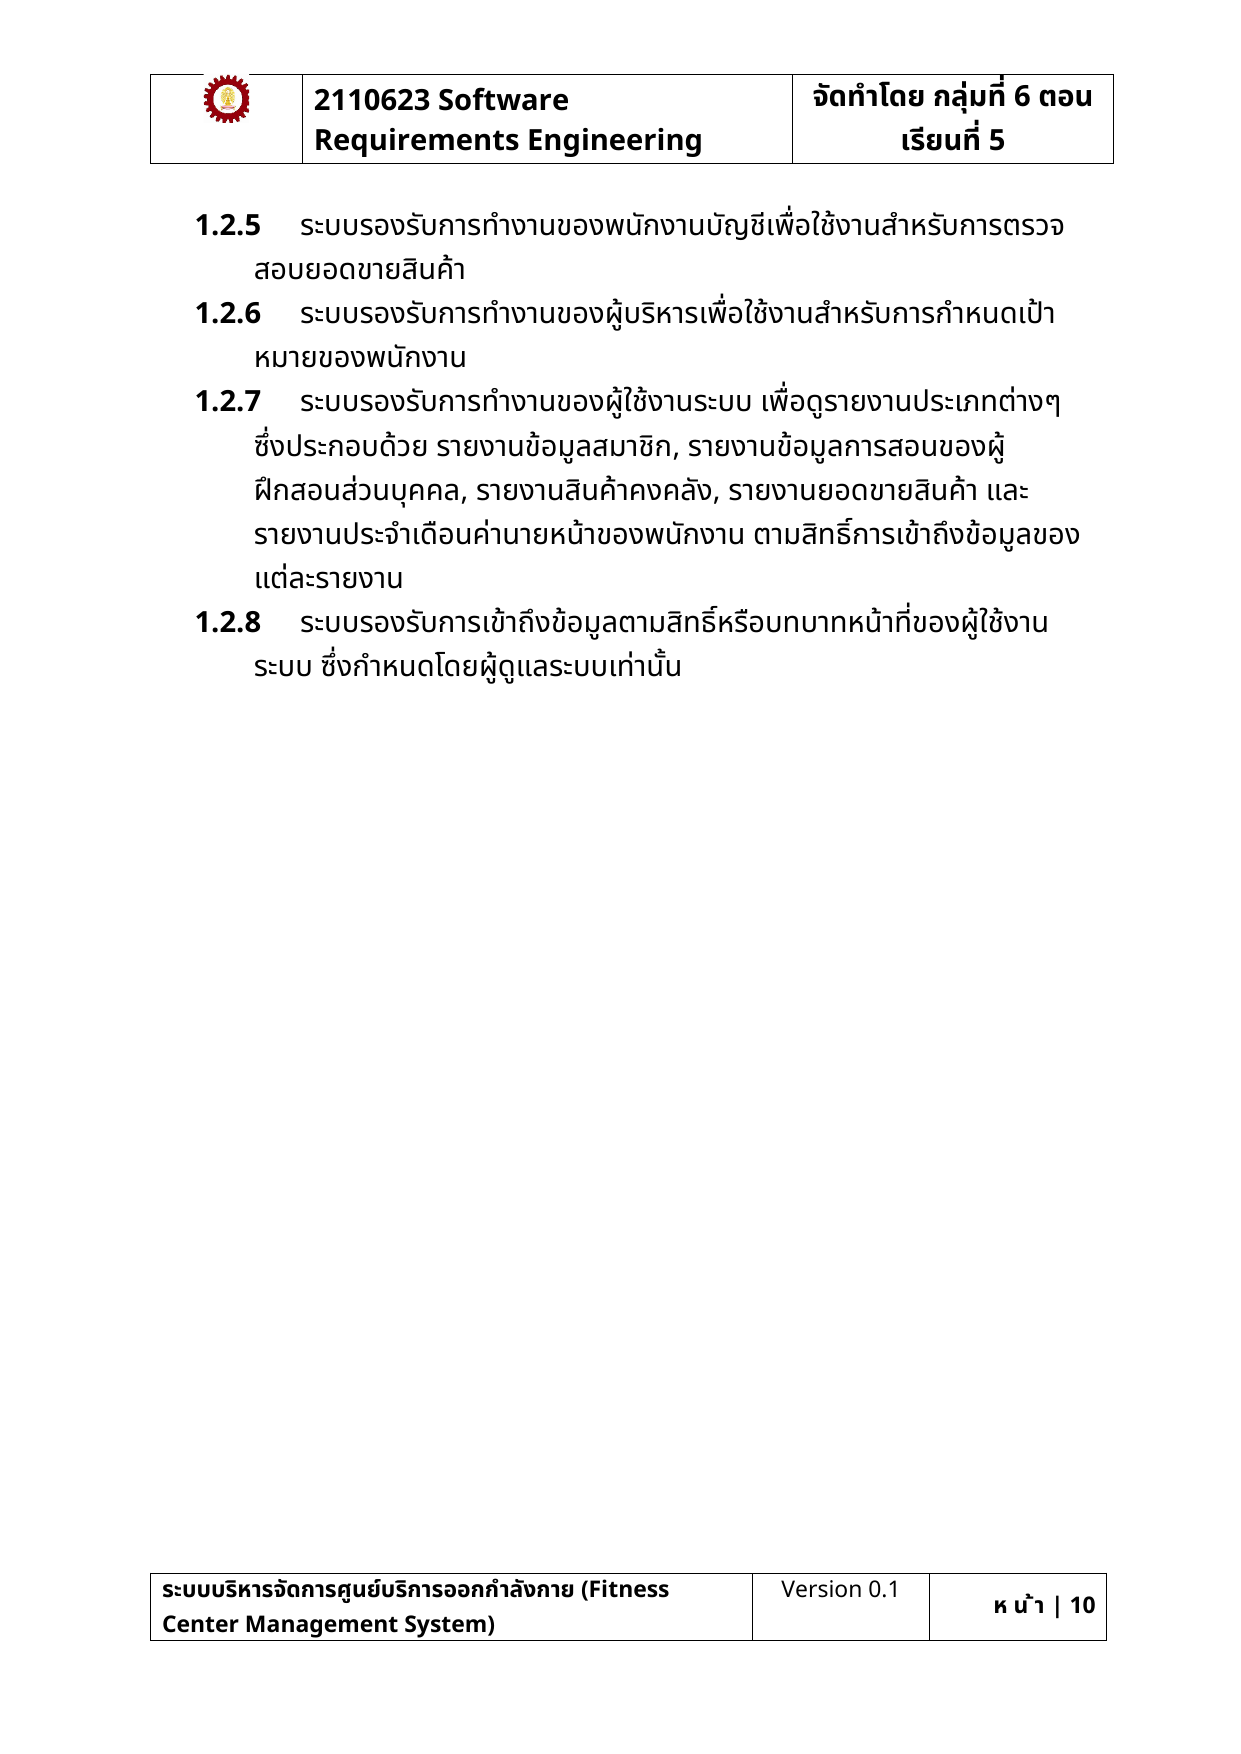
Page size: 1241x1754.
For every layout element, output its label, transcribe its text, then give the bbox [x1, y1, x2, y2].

list ระบบรองรับการทำงานของผู้ใช้งานระบบ เพื่อดูรายงานประเภทต่างๆ ซึ่งประกอบด้วย รายงานข้อมูลสมาชิก, รายงานข้อมูลการสอนของผู้ฝึกสอนส่วนบุคคล, รายงานสินค้าคงคลัง, รายงานยอดขายสินค้า และรายงานประจำเดือนค่านายหน้าของพนักงาน ตามสิทธิ์การเข้าถึงข้อมูลของแต่ละรายงาน [194, 381, 1090, 602]
list ระบบรองรับการทำงานของพนักงานบัญชีเพื่อใช้งานสำหรับการตรวจสอบยอดขายสินค้า [194, 204, 1090, 292]
list ระบบรองรับการทำงานของผู้บริหารเพื่อใช้งานสำหรับการกำหนดเป้าหมายของพนักงาน [194, 292, 1090, 381]
picture [202, 73, 249, 121]
list ระบบรองรับการเข้าถึงข้อมูลตามสิทธิ์หรือบทบาทหน้าที่ของผู้ใช้งานระบบ ซึ่งกำหนดโดยผู้ดูแลระบบเท่านั้น [194, 602, 1090, 690]
